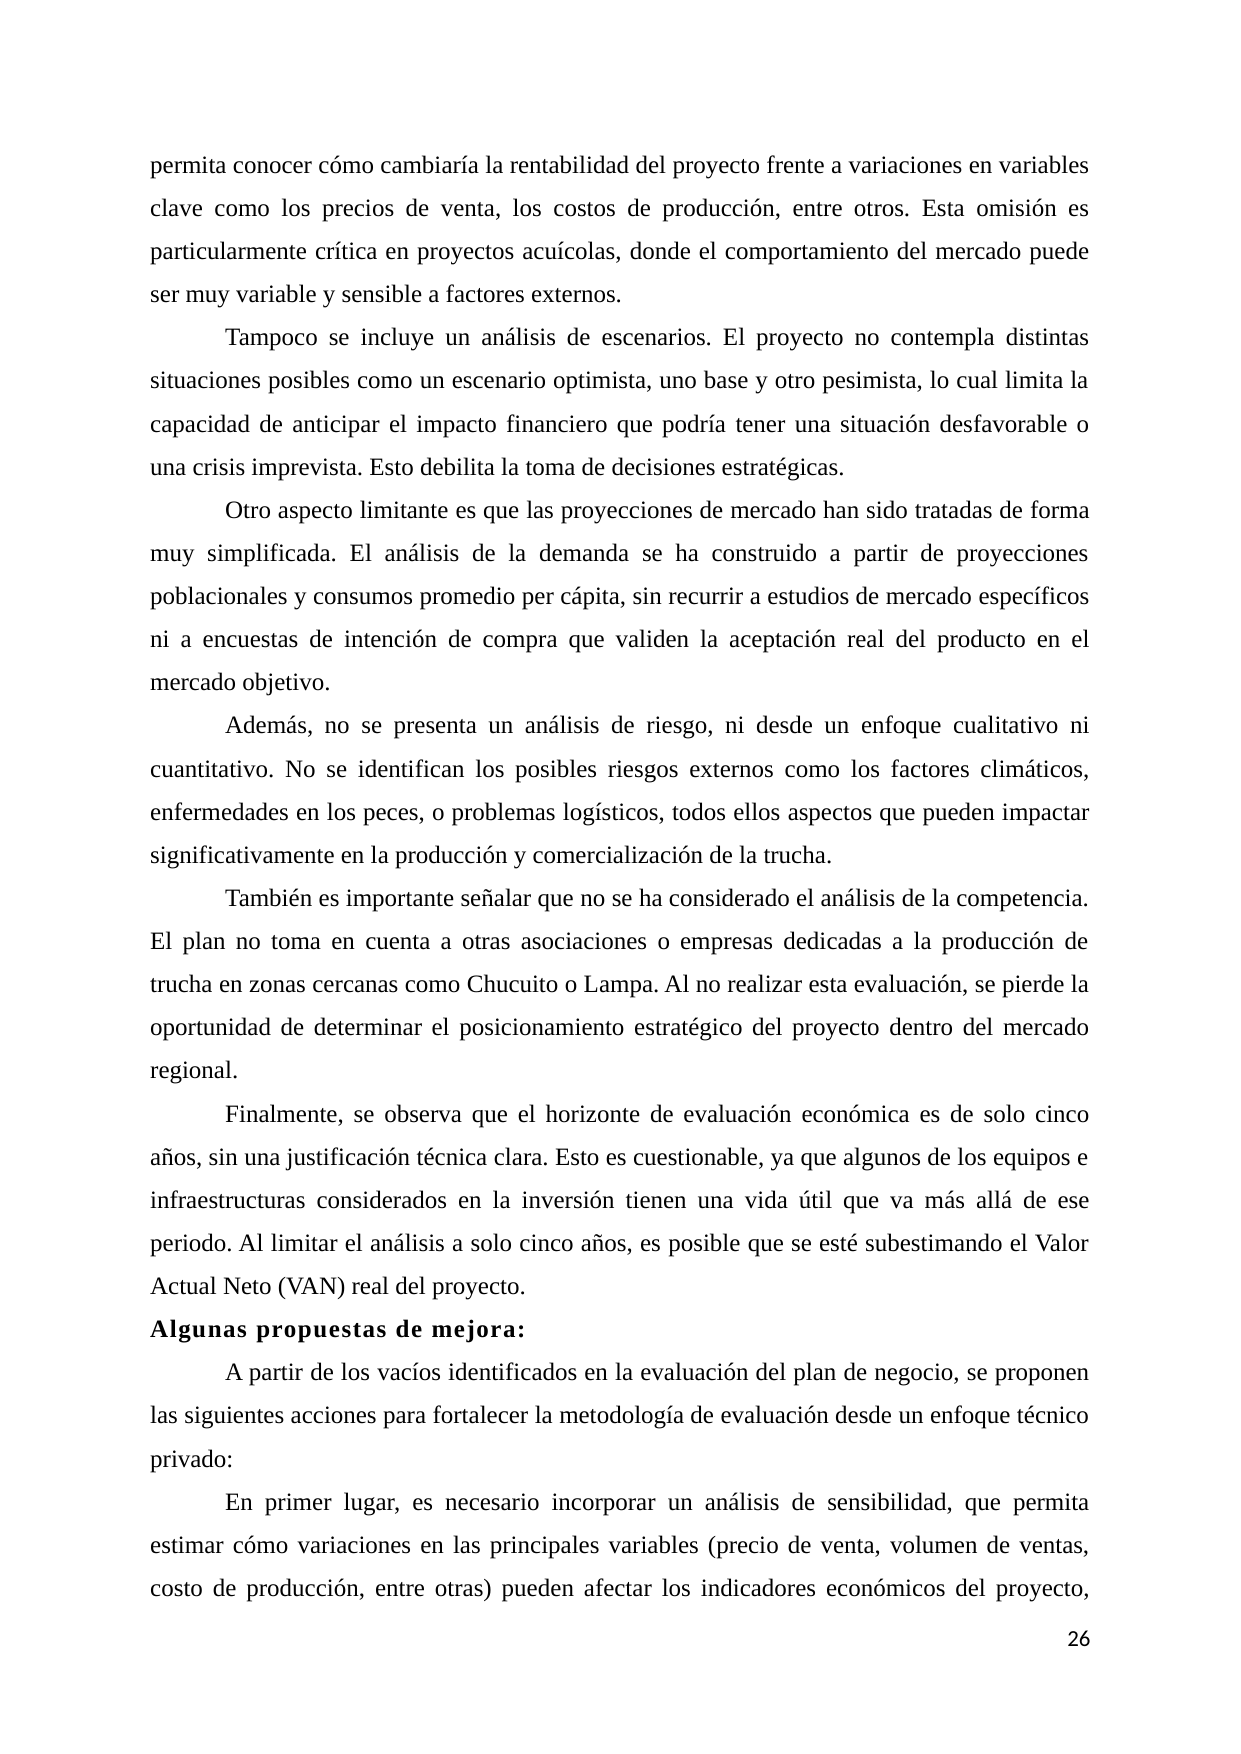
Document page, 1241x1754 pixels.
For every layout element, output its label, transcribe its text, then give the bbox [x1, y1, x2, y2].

subtitle Algunas propuestas de mejora: [150, 1314, 1090, 1343]
text A partir de los vacíos identificados en la evaluación del plan de negocio, se proponen las siguientes acciones para fortalecer la metodología de evaluación desde un enfoque técnico privado: [150, 1357, 1090, 1472]
text Tampoco se incluye un análisis de escenarios. El proyecto no contempla distintas situaciones posibles como un escenario optimista, uno base y otro pesimista, lo cual limita la capacidad de anticipar el impacto financiero que podría tener una situación desfavorable o una crisis imprevista. Esto debilita la toma de decisiones estratégicas. [150, 322, 1090, 481]
text Además, no se presenta un análisis de riesgo, ni desde un enfoque cualitativo ni cuantitativo. No se identifican los posibles riesgos externos como los factores climáticos, enfermedades en los peces, o problemas logísticos, todos ellos aspectos que pueden impactar significativamente en la producción y comercialización de la trucha. [150, 711, 1090, 869]
text Finalmente, se observa que el horizonte de evaluación económica es de solo cinco años, sin una justificación técnica clara. Esto es cuestionable, ya que algunos de los equipos e infraestructuras considerados en la inversión tienen una vida útil que va más allá de ese periodo. Al limitar el análisis a solo cinco años, es posible que se esté subestimando el Valor Actual Neto (VAN) real del proyecto. [150, 1099, 1090, 1300]
text También es importante señalar que no se ha considerado el análisis de la competencia. El plan no toma en cuenta a otras asociaciones o empresas dedicadas a la producción de trucha en zonas cercanas como Chucuito o Lampa. Al no realizar esta evaluación, se pierde la oportunidad de determinar el posicionamiento estratégico del proyecto dentro del mercado regional. [150, 883, 1090, 1084]
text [150, 150, 1090, 308]
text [150, 1487, 1090, 1602]
text Otro aspecto limitante es que las proyecciones de mercado han sido tratadas de forma muy simplificada. El análisis de la demanda se ha construido a partir de proyecciones poblacionales y consumos promedio per cápita, sin recurrir a estudios de mercado específicos ni a encuestas de intención de compra que validen la aceptación real del producto en el mercado objetivo. [150, 495, 1090, 696]
